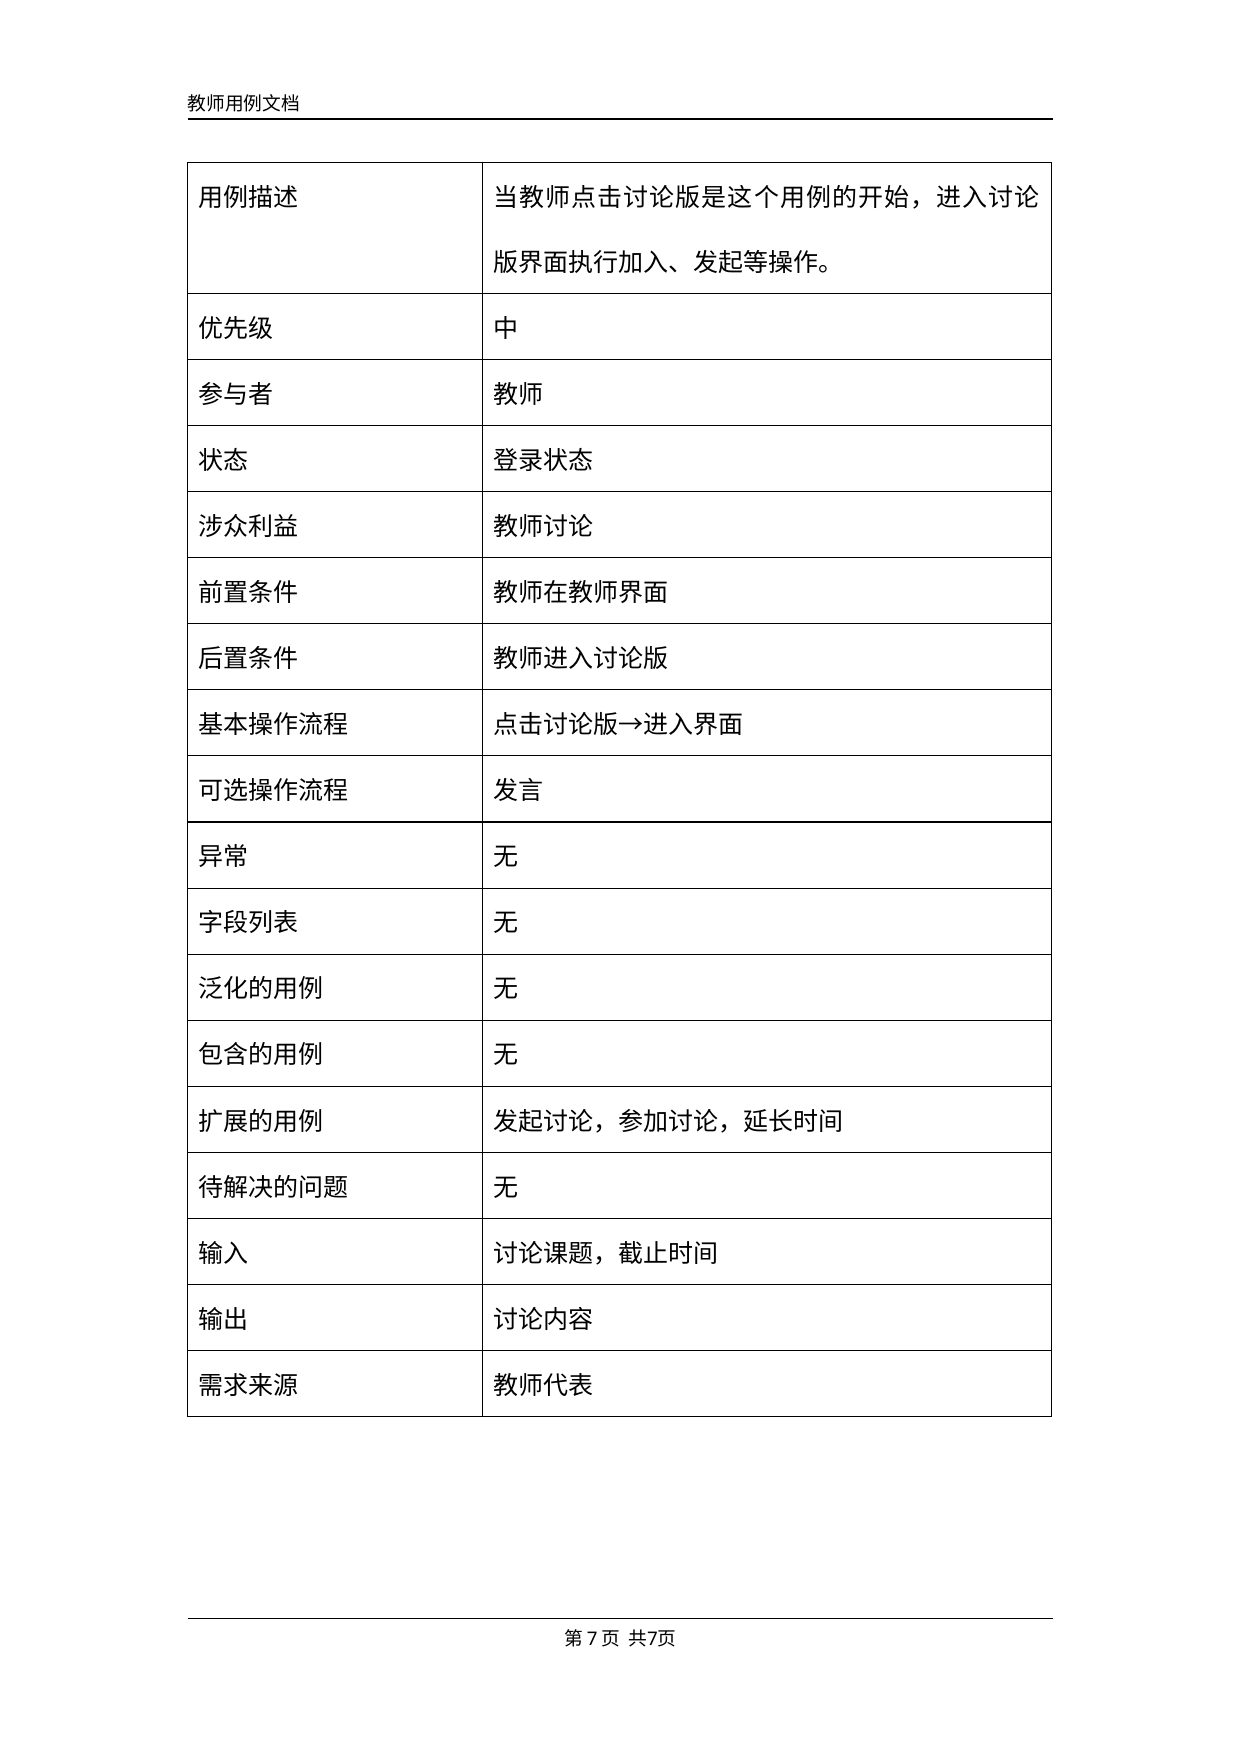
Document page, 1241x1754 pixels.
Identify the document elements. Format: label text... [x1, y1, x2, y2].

table_cell 无 [483, 1021, 1051, 1086]
table_cell 可选操作流程 [188, 756, 482, 821]
table_cell 前置条件 [188, 558, 482, 623]
table_cell 参与者 [188, 360, 482, 425]
table_cell 基本操作流程 [188, 690, 482, 755]
table_cell 教师 [483, 360, 1051, 425]
table_cell 字段列表 [188, 889, 482, 953]
table_cell 教师讨论 [483, 492, 1051, 557]
table_cell 泛化的用例 [188, 955, 482, 1019]
table_cell 教师在教师界面 [483, 558, 1051, 623]
table_cell 点击讨论版→进入界面 [483, 690, 1051, 755]
table_cell 需求来源 [188, 1351, 482, 1416]
table_cell 输出 [188, 1285, 482, 1350]
table_cell 无 [483, 889, 1051, 953]
table_cell 无 [483, 1153, 1051, 1218]
table_cell 待解决的问题 [188, 1153, 482, 1218]
table_cell 状态 [188, 426, 482, 491]
table_cell 优先级 [188, 294, 482, 359]
table_cell 后置条件 [188, 624, 482, 689]
table_cell 讨论内容 [483, 1285, 1051, 1350]
table_cell 无 [483, 823, 1051, 887]
table_cell 登录状态 [483, 426, 1051, 491]
table_cell 涉众利益 [188, 492, 482, 557]
table_cell 教师代表 [483, 1351, 1051, 1416]
table_cell 发起讨论，参加讨论，延长时间 [483, 1087, 1051, 1152]
table_cell 包含的用例 [188, 1021, 482, 1086]
table_cell 无 [483, 955, 1051, 1019]
table_cell 当教师点击讨论版是这个用例的开始，进入讨论版界面执行加入、发起等操作。 [483, 163, 1051, 293]
table_cell 教师进入讨论版 [483, 624, 1051, 689]
table_cell 讨论课题，截止时间 [483, 1219, 1051, 1284]
table_cell 中 [483, 294, 1051, 359]
table_cell 异常 [188, 823, 482, 887]
table_cell 用例描述 [188, 163, 482, 293]
table_cell 扩展的用例 [188, 1087, 482, 1152]
table_cell 发言 [483, 756, 1051, 821]
table_cell 输入 [188, 1219, 482, 1284]
